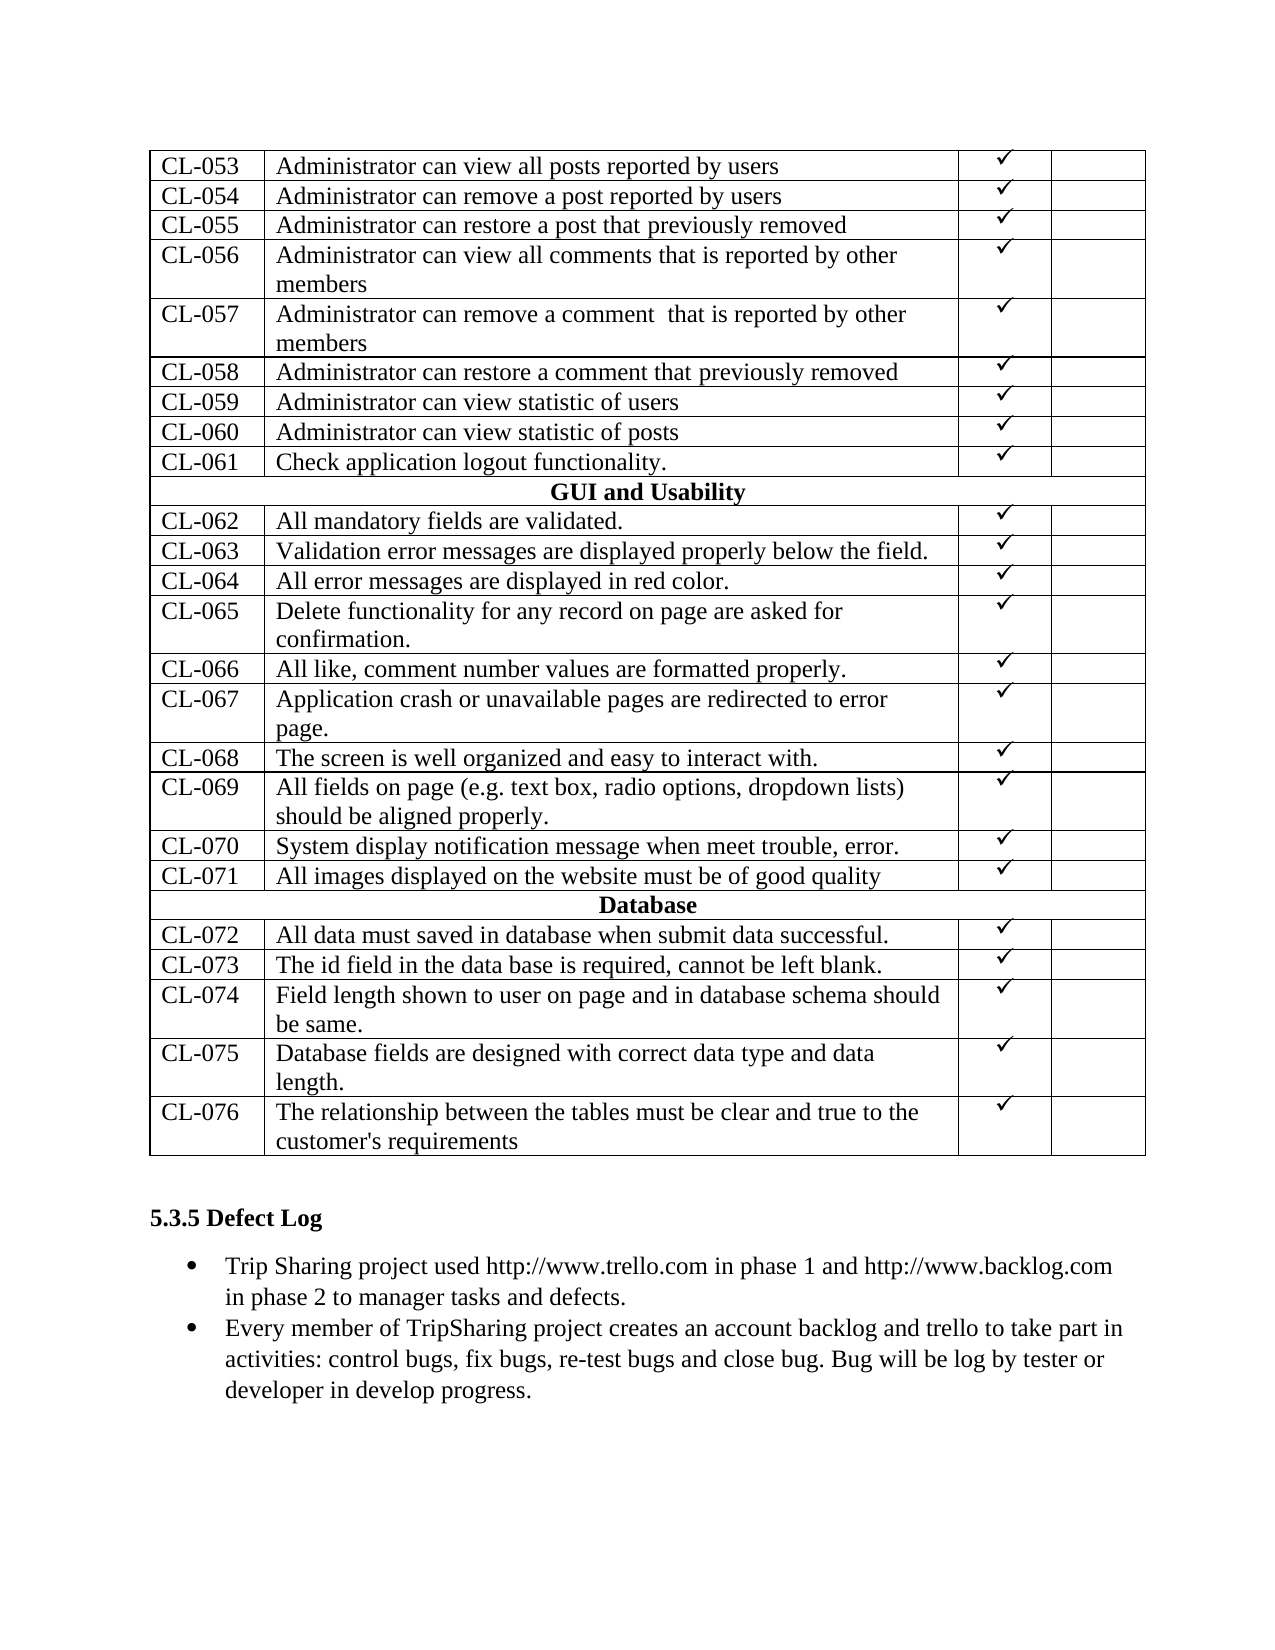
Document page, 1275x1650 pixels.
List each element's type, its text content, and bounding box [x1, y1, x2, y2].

table_cell [1052, 536, 1145, 565]
table_cell Check application logout functionality. [265, 447, 958, 476]
table_cell CL-062 [151, 506, 264, 535]
table_cell [959, 240, 1051, 298]
table_cell Administrator can remove a comment that is reported by other members [265, 299, 958, 356]
table_cell All like, comment number values are formatted properly. [265, 654, 958, 683]
table_cell [1052, 447, 1145, 476]
table_cell [1052, 299, 1145, 356]
table_cell Administrator can restore a comment that previously removed [265, 358, 958, 386]
table_cell Delete functionality for any record on page are asked for confirmation. [265, 596, 958, 653]
table_cell All images displayed on the website must be of good quality [265, 861, 958, 889]
table_cell CL-061 [151, 447, 264, 476]
table_cell The screen is well organized and easy to interact with. [265, 743, 958, 771]
table_cell [959, 536, 1051, 565]
table_cell CL-053 [151, 151, 264, 180]
table_cell [1052, 358, 1145, 386]
table_cell [1052, 417, 1145, 446]
table_cell All data must saved in database when submit data successful. [265, 920, 958, 949]
table_cell [1052, 861, 1145, 889]
table_cell The id field in the data base is required, cannot be left blank. [265, 950, 958, 979]
table_cell Administrator can restore a post that previously removed [265, 211, 958, 239]
table_cell [1052, 181, 1145, 209]
table_cell CL-074 [151, 980, 264, 1037]
text 5.3.5 Defect Log [150, 1203, 1125, 1232]
table_cell [959, 596, 1051, 653]
table_cell [959, 684, 1051, 742]
table_cell [959, 1039, 1051, 1096]
table_cell CL-065 [151, 596, 264, 653]
table_cell [1052, 950, 1145, 979]
table_cell [1052, 920, 1145, 949]
table_cell [1052, 240, 1145, 298]
table_cell [959, 743, 1051, 771]
table_cell Application crash or unavailable pages are redirected to error page. [265, 684, 958, 742]
table_cell CL-066 [151, 654, 264, 683]
table_cell [1052, 773, 1145, 830]
table_cell [959, 299, 1051, 356]
table_cell Administrator can view statistic of posts [265, 417, 958, 446]
table_cell [959, 654, 1051, 683]
table_cell [959, 181, 1051, 209]
table_cell CL-068 [151, 743, 264, 771]
table_cell [959, 831, 1051, 860]
table_cell [959, 566, 1051, 595]
table_cell [1052, 596, 1145, 653]
table_cell [1052, 831, 1145, 860]
table_cell CL-075 [151, 1039, 264, 1096]
table_cell Administrator can view all posts reported by users [265, 151, 958, 180]
table_cell [1052, 684, 1145, 742]
table_cell CL-070 [151, 831, 264, 860]
table_cell [959, 387, 1051, 416]
table_cell [1052, 151, 1145, 180]
table_cell [959, 980, 1051, 1037]
table_cell CL-072 [151, 920, 264, 949]
table_cell [959, 151, 1051, 180]
table_cell [959, 417, 1051, 446]
table_cell CL-056 [151, 240, 264, 298]
table_cell [959, 1097, 1051, 1154]
table_cell [959, 211, 1051, 239]
table_cell [1052, 654, 1145, 683]
table_cell CL-054 [151, 181, 264, 209]
table_cell [1052, 387, 1145, 416]
table_cell [959, 447, 1051, 476]
table_cell CL-073 [151, 950, 264, 979]
table_cell All error messages are displayed in red color. [265, 566, 958, 595]
table_cell CL-076 [151, 1097, 264, 1154]
table_cell CL-064 [151, 566, 264, 595]
table_cell System display notification message when meet trouble, error. [265, 831, 958, 860]
table_cell CL-069 [151, 773, 264, 830]
table_cell [1052, 980, 1145, 1037]
list Trip Sharing project used http://www.trello.com in phase 1 and http://www.backlog.com in phase 2 to manager tasks and defects. [187, 1251, 1125, 1311]
table_cell Database [151, 891, 1145, 919]
table_cell All mandatory fields are validated. [265, 506, 958, 535]
table_cell Validation error messages are displayed properly below the field. [265, 536, 958, 565]
table_cell [1052, 506, 1145, 535]
table_cell All fields on page (e.g. text box, radio options, dropdown lists) should be aligned properly. [265, 773, 958, 830]
table_cell CL-058 [151, 358, 264, 386]
table_cell CL-059 [151, 387, 264, 416]
table_cell Field length shown to user on page and in database schema should be same. [265, 980, 958, 1037]
table_cell [959, 920, 1051, 949]
table_cell CL-060 [151, 417, 264, 446]
table_cell Database fields are designed with correct data type and data length. [265, 1039, 958, 1096]
table_cell [1052, 211, 1145, 239]
table_cell CL-067 [151, 684, 264, 742]
table_cell GUI and Usability [151, 477, 1145, 505]
table_cell CL-055 [151, 211, 264, 239]
table_cell [1052, 743, 1145, 771]
table_cell [959, 506, 1051, 535]
table_cell CL-063 [151, 536, 264, 565]
table_cell [1052, 1097, 1145, 1154]
table_cell CL-057 [151, 299, 264, 356]
table_cell [959, 950, 1051, 979]
table_cell [959, 358, 1051, 386]
table_cell [959, 861, 1051, 889]
table_cell Administrator can view statistic of users [265, 387, 958, 416]
table_cell [1052, 566, 1145, 595]
table_cell [1052, 1039, 1145, 1096]
table_cell Administrator can view all comments that is reported by other members [265, 240, 958, 298]
table_cell Administrator can remove a post reported by users [265, 181, 958, 209]
table_cell [959, 773, 1051, 830]
table_cell The relationship between the tables must be clear and true to the customer's requirements [265, 1097, 958, 1154]
list Every member of TripSharing project creates an account backlog and trello to take part in activities: control bugs, fix bugs, re-test bugs and close bug. Bug will be log by tester or developer in develop progress. [187, 1313, 1125, 1404]
table_cell CL-071 [151, 861, 264, 889]
